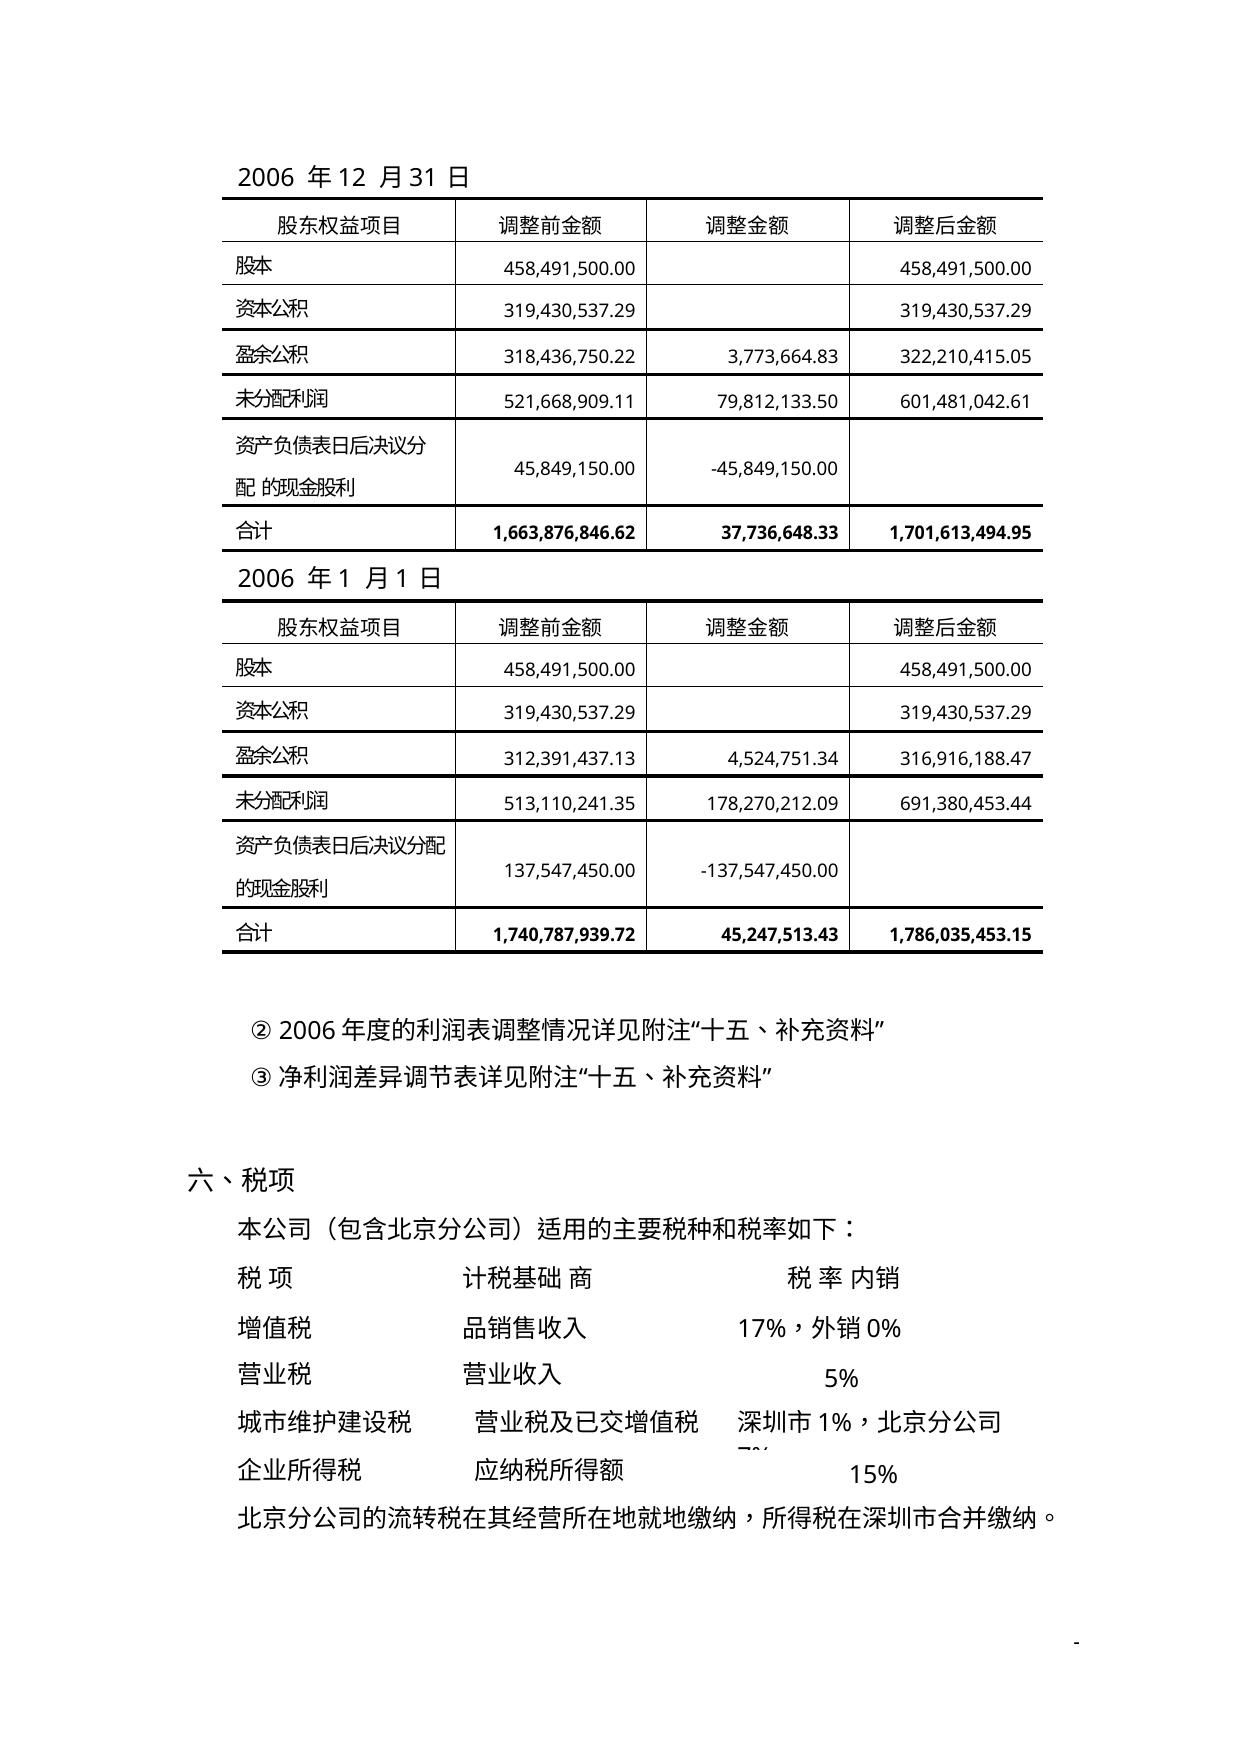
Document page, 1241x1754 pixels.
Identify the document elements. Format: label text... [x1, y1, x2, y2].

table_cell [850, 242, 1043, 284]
text ③ 净利润差异调节表详见附注“十五、补充资料” [250, 1060, 889, 1094]
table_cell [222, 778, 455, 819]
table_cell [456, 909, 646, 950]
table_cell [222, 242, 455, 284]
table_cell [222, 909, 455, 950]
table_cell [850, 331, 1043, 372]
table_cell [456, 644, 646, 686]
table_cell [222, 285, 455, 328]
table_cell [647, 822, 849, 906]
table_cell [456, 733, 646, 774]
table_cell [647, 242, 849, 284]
text ② 2006年度的利润表调整情况详见附注“十五、补充资料” [250, 1013, 1094, 1047]
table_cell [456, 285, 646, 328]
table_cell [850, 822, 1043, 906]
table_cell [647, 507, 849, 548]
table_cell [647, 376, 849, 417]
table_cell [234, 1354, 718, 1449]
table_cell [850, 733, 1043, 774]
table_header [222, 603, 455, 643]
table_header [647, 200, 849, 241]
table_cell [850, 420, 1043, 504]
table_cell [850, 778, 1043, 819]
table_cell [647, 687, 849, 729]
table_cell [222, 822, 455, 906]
text 本公司（包含北京分公司）适用的主要税种和税率如下： [237, 1211, 889, 1245]
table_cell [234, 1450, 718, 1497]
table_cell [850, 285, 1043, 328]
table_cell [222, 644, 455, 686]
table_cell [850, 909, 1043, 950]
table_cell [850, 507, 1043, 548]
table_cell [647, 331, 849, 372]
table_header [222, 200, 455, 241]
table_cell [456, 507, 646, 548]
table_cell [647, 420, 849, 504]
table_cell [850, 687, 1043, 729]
subtitle 六、税项 [187, 1161, 889, 1198]
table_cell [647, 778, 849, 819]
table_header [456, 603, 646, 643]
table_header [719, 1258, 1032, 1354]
text 2006 年12 月31 日 [237, 159, 889, 193]
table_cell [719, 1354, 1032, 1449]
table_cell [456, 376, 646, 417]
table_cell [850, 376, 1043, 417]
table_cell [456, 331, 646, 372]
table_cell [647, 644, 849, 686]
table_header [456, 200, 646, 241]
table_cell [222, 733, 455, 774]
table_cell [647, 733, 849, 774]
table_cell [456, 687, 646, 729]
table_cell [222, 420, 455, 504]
text 2006 年1 月1 日 [237, 561, 889, 595]
text 北京分公司的流转税在其经营所在地就地缴纳，所得税在深圳市合并缴纳。 [237, 1501, 1094, 1535]
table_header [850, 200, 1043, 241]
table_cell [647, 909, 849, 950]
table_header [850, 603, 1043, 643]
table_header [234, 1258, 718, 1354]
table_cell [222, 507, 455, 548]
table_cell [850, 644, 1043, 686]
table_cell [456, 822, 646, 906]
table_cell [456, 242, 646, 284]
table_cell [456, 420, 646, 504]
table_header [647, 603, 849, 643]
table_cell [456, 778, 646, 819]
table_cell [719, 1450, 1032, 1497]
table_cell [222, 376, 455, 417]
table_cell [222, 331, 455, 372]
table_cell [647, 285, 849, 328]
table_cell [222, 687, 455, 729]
